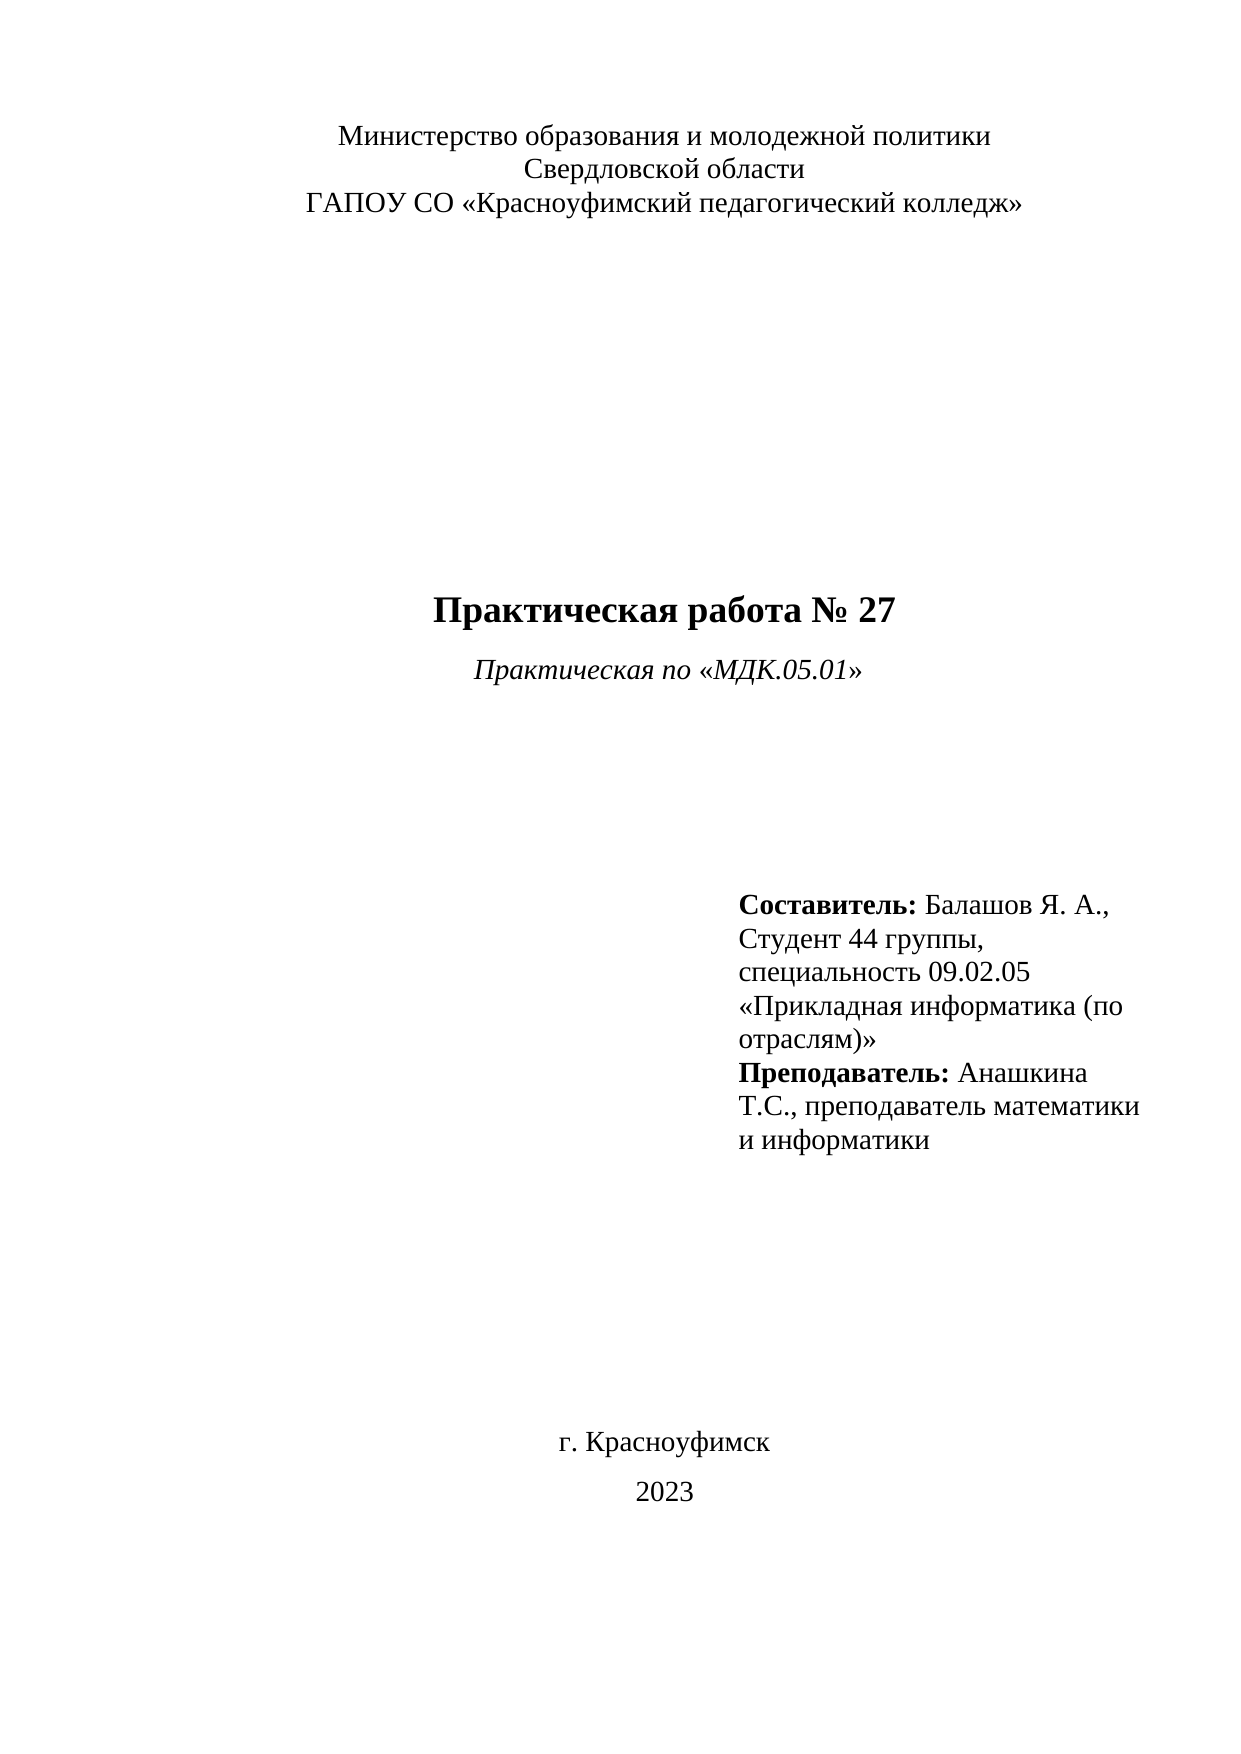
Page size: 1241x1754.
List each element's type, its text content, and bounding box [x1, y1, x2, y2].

text Студент 44 группы, [738, 921, 1152, 954]
text Составитель: Балашов Я. А., [738, 887, 1152, 921]
text ГАПОУ СО «Красноуфимский педагогический колледж» [177, 185, 1152, 219]
text 2023 [177, 1474, 1152, 1508]
text Практическая работа № 27 [177, 588, 1152, 631]
text Свердловской области [177, 152, 1152, 185]
text Министерство образования и молодежной политики [177, 118, 1152, 152]
text Преподаватель: Анашкина Т.С., преподаватель математики и информатики [738, 1055, 1152, 1156]
text специальность 09.02.05 «Прикладная информатика (по отраслям)» [738, 954, 1152, 1055]
text Практическая по «МДК.05.01» [177, 652, 1152, 686]
text г. Красноуфимск [177, 1424, 1152, 1457]
